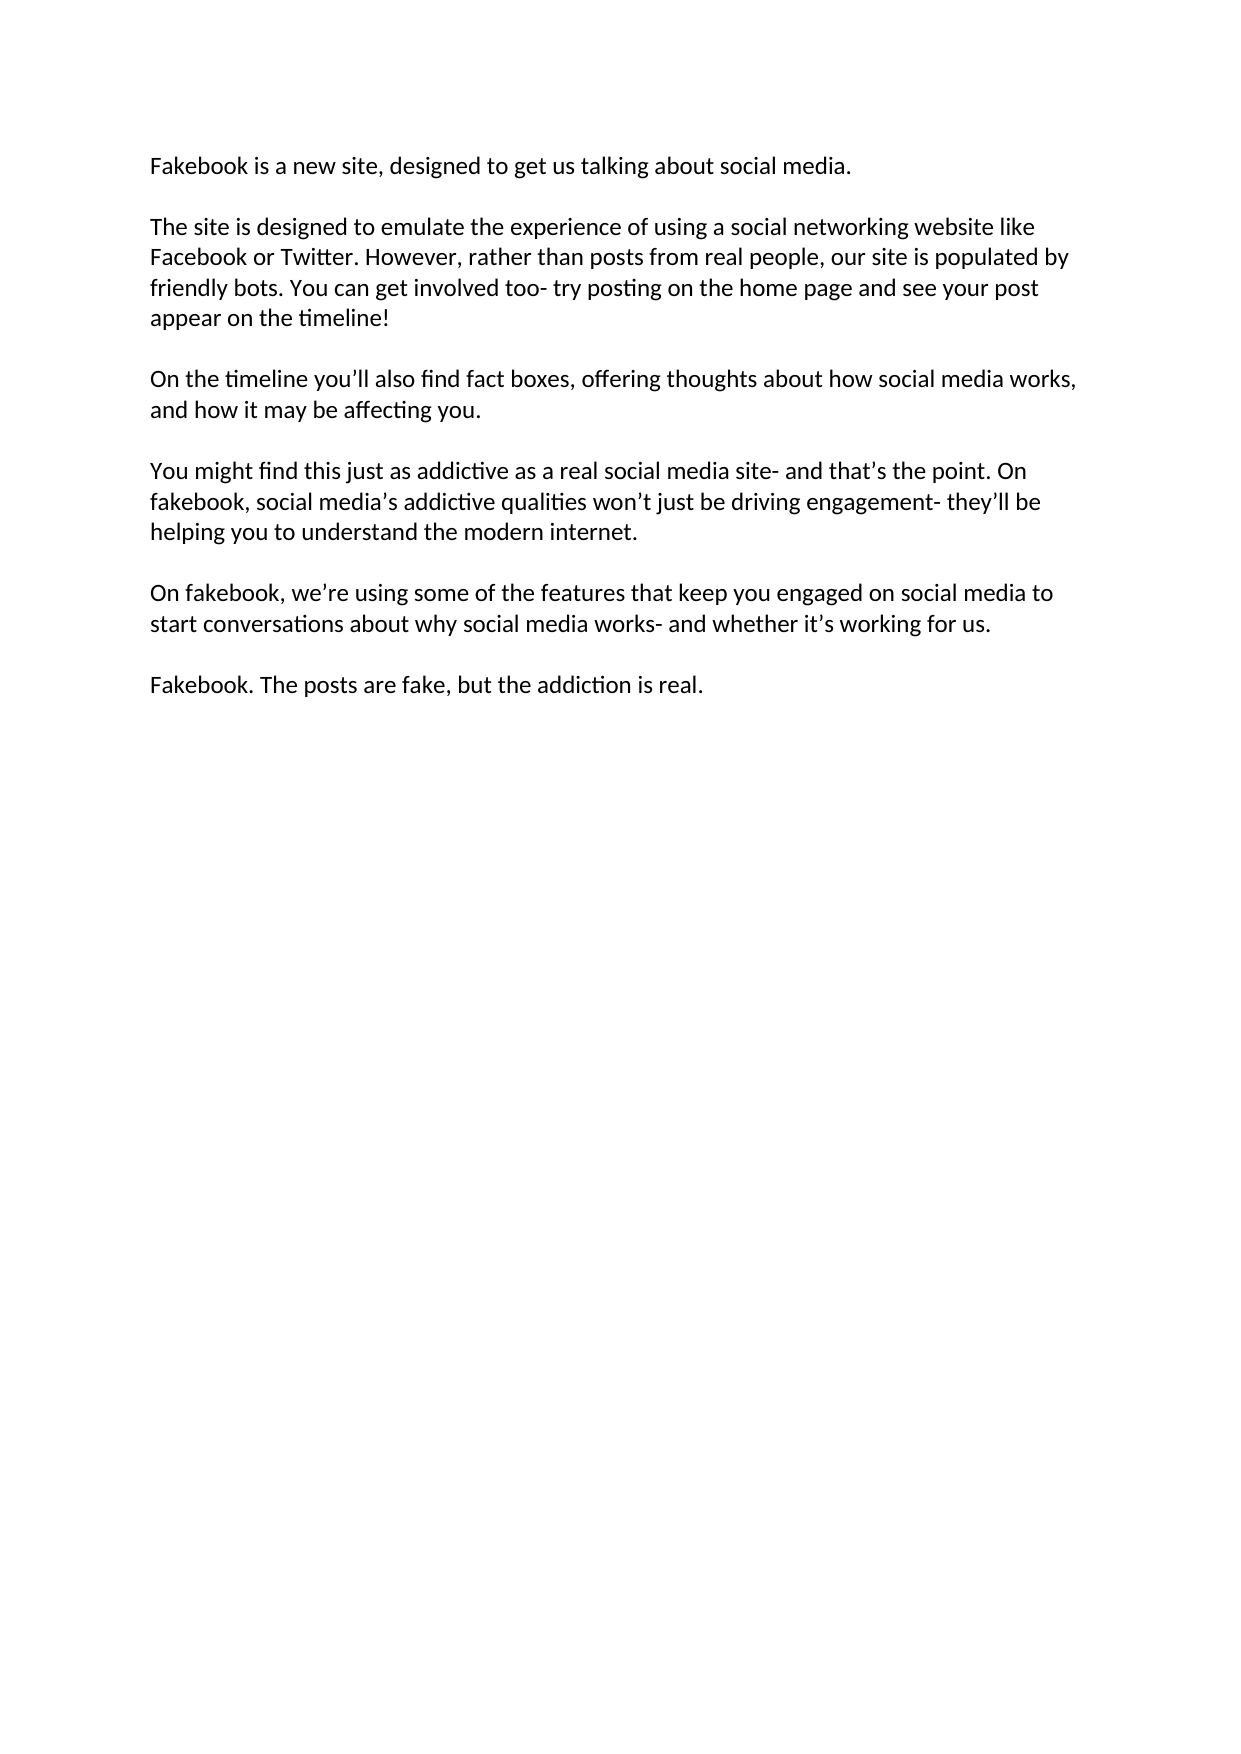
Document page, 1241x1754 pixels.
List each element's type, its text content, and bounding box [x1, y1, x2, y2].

text Fakebook. The posts are fake, but the addiction is real. [150, 669, 1090, 699]
text You might find this just as addictive as a real social media site- and that’s the point. On fakebook, social media’s addictive qualities won’t just be driving engagement- they’ll be helping you to understand the modern internet. [150, 455, 1090, 547]
text On fakebook, we’re using some of the features that keep you engaged on social media to start conversations about why social media works- and whether it’s working for us. [150, 577, 1090, 638]
text On the timeline you’ll also find fact boxes, offering thoughts about how social media works, and how it may be affecting you. [150, 364, 1090, 425]
text The site is designed to emulate the experience of using a social networking website like Facebook or Twitter. However, rather than posts from real people, our site is populated by friendly bots. You can get involved too- try posting on the home page and see your post appear on the timeline! [150, 211, 1090, 333]
text Fakebook is a new site, designed to get us talking about social media. [150, 150, 1090, 181]
